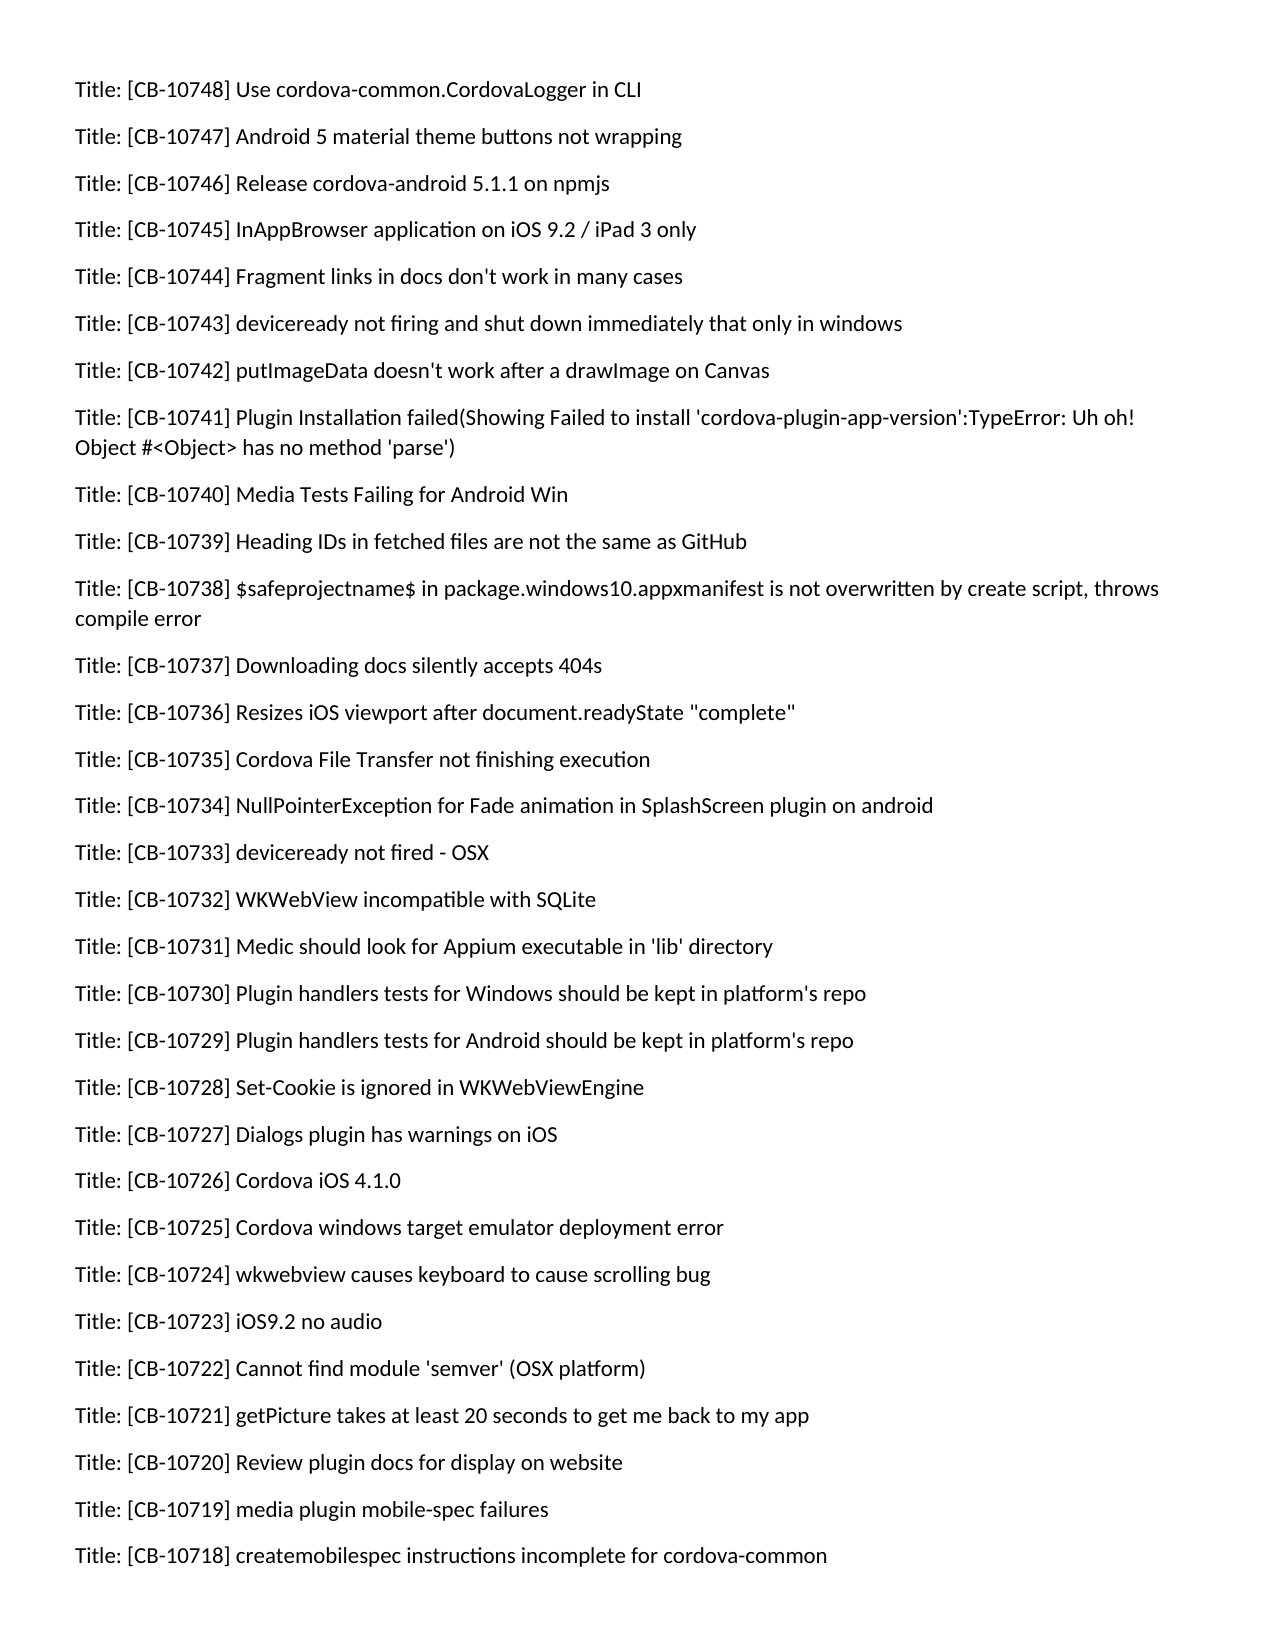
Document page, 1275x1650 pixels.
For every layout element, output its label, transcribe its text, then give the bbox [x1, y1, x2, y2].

text Title: [CB-10748] Use cordova-common.CordovaLogger in CLI [75, 75, 1200, 103]
text Title: [CB-10719] media plugin mobile-spec failures [75, 1495, 1200, 1523]
text Title: [CB-10737] Downloading docs silently accepts 404s [75, 651, 1200, 679]
text Title: [CB-10744] Fragment links in docs don't work in many cases [75, 262, 1200, 291]
text Title: [CB-10743] deviceready not firing and shut down immediately that only in windows [75, 309, 1200, 337]
text Title: [CB-10736] Resizes iOS viewport after document.readyState "complete" [75, 698, 1200, 726]
text Title: [CB-10723] iOS9.2 no audio [75, 1307, 1200, 1335]
text Title: [CB-10732] WKWebView incompatible with SQLite [75, 885, 1200, 913]
text Title: [CB-10730] Plugin handlers tests for Windows should be kept in platform's repo [75, 979, 1200, 1007]
text Title: [CB-10727] Dialogs plugin has warnings on iOS [75, 1120, 1200, 1148]
text Title: [CB-10745] InAppBrowser application on iOS 9.2 / iPad 3 only [75, 216, 1200, 244]
text Title: [CB-10718] createmobilespec instructions incomplete for cordova-common [75, 1542, 1200, 1570]
text Title: [CB-10742] putImageData doesn't work after a drawImage on Canvas [75, 356, 1200, 384]
text Title: [CB-10740] Media Tests Failing for Android Win [75, 480, 1200, 508]
text Title: [CB-10735] Cordova File Transfer not finishing execution [75, 745, 1200, 773]
text Title: [CB-10726] Cordova iOS 4.1.0 [75, 1167, 1200, 1195]
text Title: [CB-10733] deviceready not fired - OSX [75, 838, 1200, 867]
text Title: [CB-10729] Plugin handlers tests for Android should be kept in platform's repo [75, 1026, 1200, 1054]
text Title: [CB-10734] NullPointerException for Fade animation in SplashScreen plugin on android [75, 792, 1200, 820]
text Title: [CB-10741] Plugin Installation failed(Showing Failed to install 'cordova-plugin-app-version':TypeError: Uh oh! Object #<Object> has no method 'parse') [75, 403, 1200, 461]
text Title: [CB-10725] Cordova windows target emulator deployment error [75, 1213, 1200, 1242]
text Title: [CB-10747] Android 5 material theme buttons not wrapping [75, 122, 1200, 150]
text Title: [CB-10721] getPicture takes at least 20 seconds to get me back to my app [75, 1401, 1200, 1429]
text Title: [CB-10746] Release cordova-android 5.1.1 on npmjs [75, 169, 1200, 197]
text Title: [CB-10722] Cannot find module 'semver' (OSX platform) [75, 1354, 1200, 1382]
text Title: [CB-10724] wkwebview causes keyboard to cause scrolling bug [75, 1260, 1200, 1288]
text Title: [CB-10739] Heading IDs in fetched files are not the same as GitHub [75, 527, 1200, 555]
text Title: [CB-10720] Review plugin docs for display on website [75, 1448, 1200, 1476]
text Title: [CB-10738] $safeprojectname$ in package.windows10.appxmanifest is not overwritten by create script, throws compile error [75, 574, 1200, 632]
text Title: [CB-10731] Medic should look for Appium executable in 'lib' directory [75, 932, 1200, 960]
text Title: [CB-10728] Set-Cookie is ignored in WKWebViewEngine [75, 1073, 1200, 1101]
